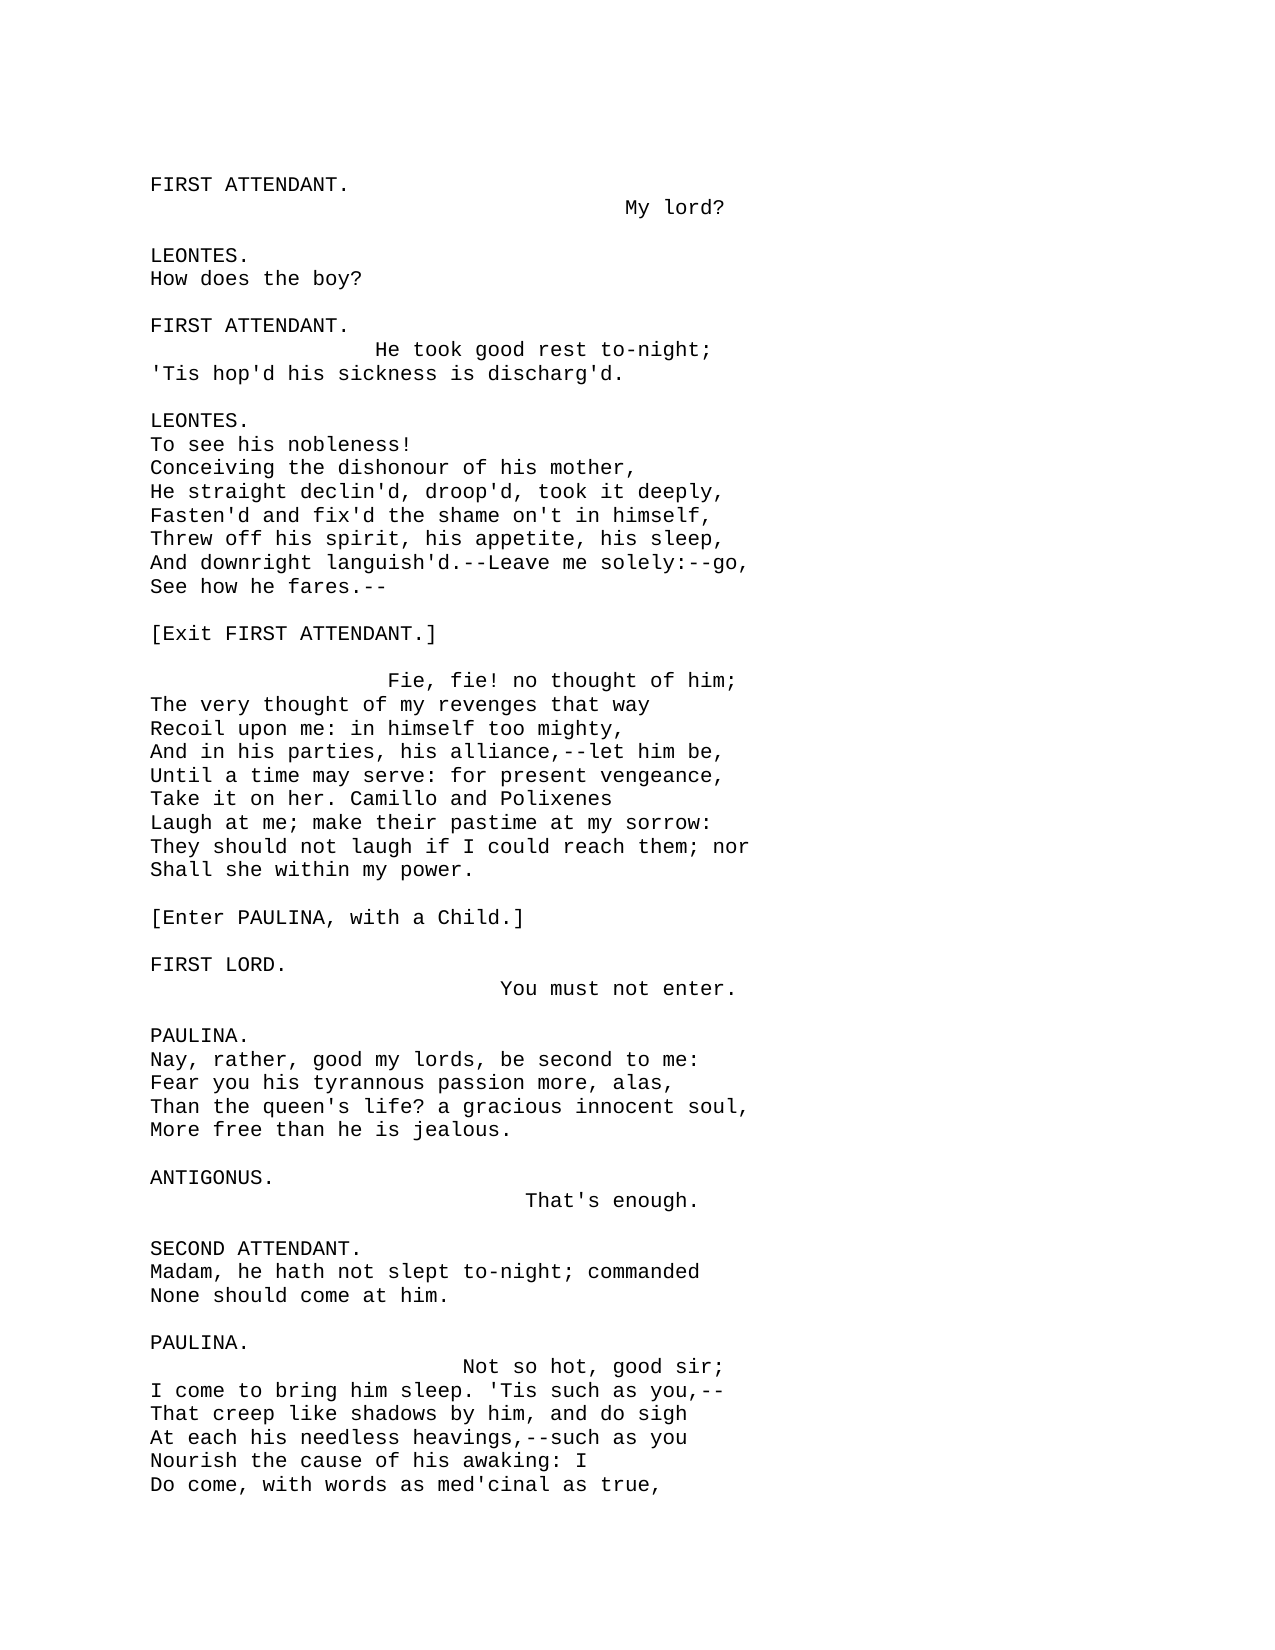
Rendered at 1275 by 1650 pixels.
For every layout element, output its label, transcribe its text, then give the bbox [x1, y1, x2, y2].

text That creep like shadows by him, and do sigh [150, 1403, 1125, 1427]
text FIRST ATTENDANT. [150, 174, 1125, 197]
text Fie, fie! no thought of him; [150, 670, 1125, 694]
text Take it on her. Camillo and Polixenes [150, 788, 1125, 812]
text SECOND ATTENDANT. [150, 1238, 1125, 1261]
text At each his needless heavings,--such as you [150, 1427, 1125, 1451]
text Conceiving the dishonour of his mother, [150, 457, 1125, 481]
text None should come at him. [150, 1285, 1125, 1309]
text [Exit FIRST ATTENDANT.] [150, 623, 1125, 647]
text And in his parties, his alliance,--let him be, [150, 741, 1125, 765]
text LEONTES. [150, 410, 1125, 434]
text To see his nobleness! [150, 434, 1125, 457]
text More free than he is jealous. [150, 1119, 1125, 1143]
text Fasten'd and fix'd the shame on't in himself, [150, 505, 1125, 528]
text Nourish the cause of his awaking: I [150, 1451, 1125, 1474]
text 'Tis hop'd his sickness is discharg'd. [150, 363, 1125, 386]
text They should not laugh if I could reach them; nor [150, 836, 1125, 859]
text Laugh at me; make their pastime at my sorrow: [150, 812, 1125, 836]
text Not so hot, good sir; [150, 1356, 1125, 1379]
text That's enough. [150, 1190, 1125, 1214]
text ANTIGONUS. [150, 1167, 1125, 1190]
text Shall she within my power. [150, 859, 1125, 883]
text Than the queen's life? a gracious innocent soul, [150, 1096, 1125, 1119]
text PAULINA. [150, 1332, 1125, 1356]
text See how he fares.-- [150, 576, 1125, 599]
text PAULINA. [150, 1025, 1125, 1048]
text The very thought of my revenges that way [150, 694, 1125, 717]
text And downright languish'd.--Leave me solely:--go, [150, 552, 1125, 576]
text He took good rest to-night; [150, 339, 1125, 363]
text Fear you his tyrannous passion more, alas, [150, 1072, 1125, 1096]
text You must not enter. [150, 978, 1125, 1001]
text Madam, he hath not slept to-night; commanded [150, 1261, 1125, 1285]
text Until a time may serve: for present vengeance, [150, 765, 1125, 788]
text Do come, with words as med'cinal as true, [150, 1474, 1125, 1498]
text Threw off his spirit, his appetite, his sleep, [150, 528, 1125, 552]
text LEONTES. [150, 244, 1125, 268]
text Recoil upon me: in himself too mighty, [150, 717, 1125, 741]
text He straight declin'd, droop'd, took it deeply, [150, 481, 1125, 505]
text How does the boy? [150, 268, 1125, 292]
text I come to bring him sleep. 'Tis such as you,-- [150, 1379, 1125, 1403]
text Nay, rather, good my lords, be second to me: [150, 1048, 1125, 1072]
text [Enter PAULINA, with a Child.] [150, 907, 1125, 930]
text My lord? [150, 197, 1125, 221]
text FIRST ATTENDANT. [150, 316, 1125, 339]
text FIRST LORD. [150, 954, 1125, 978]
